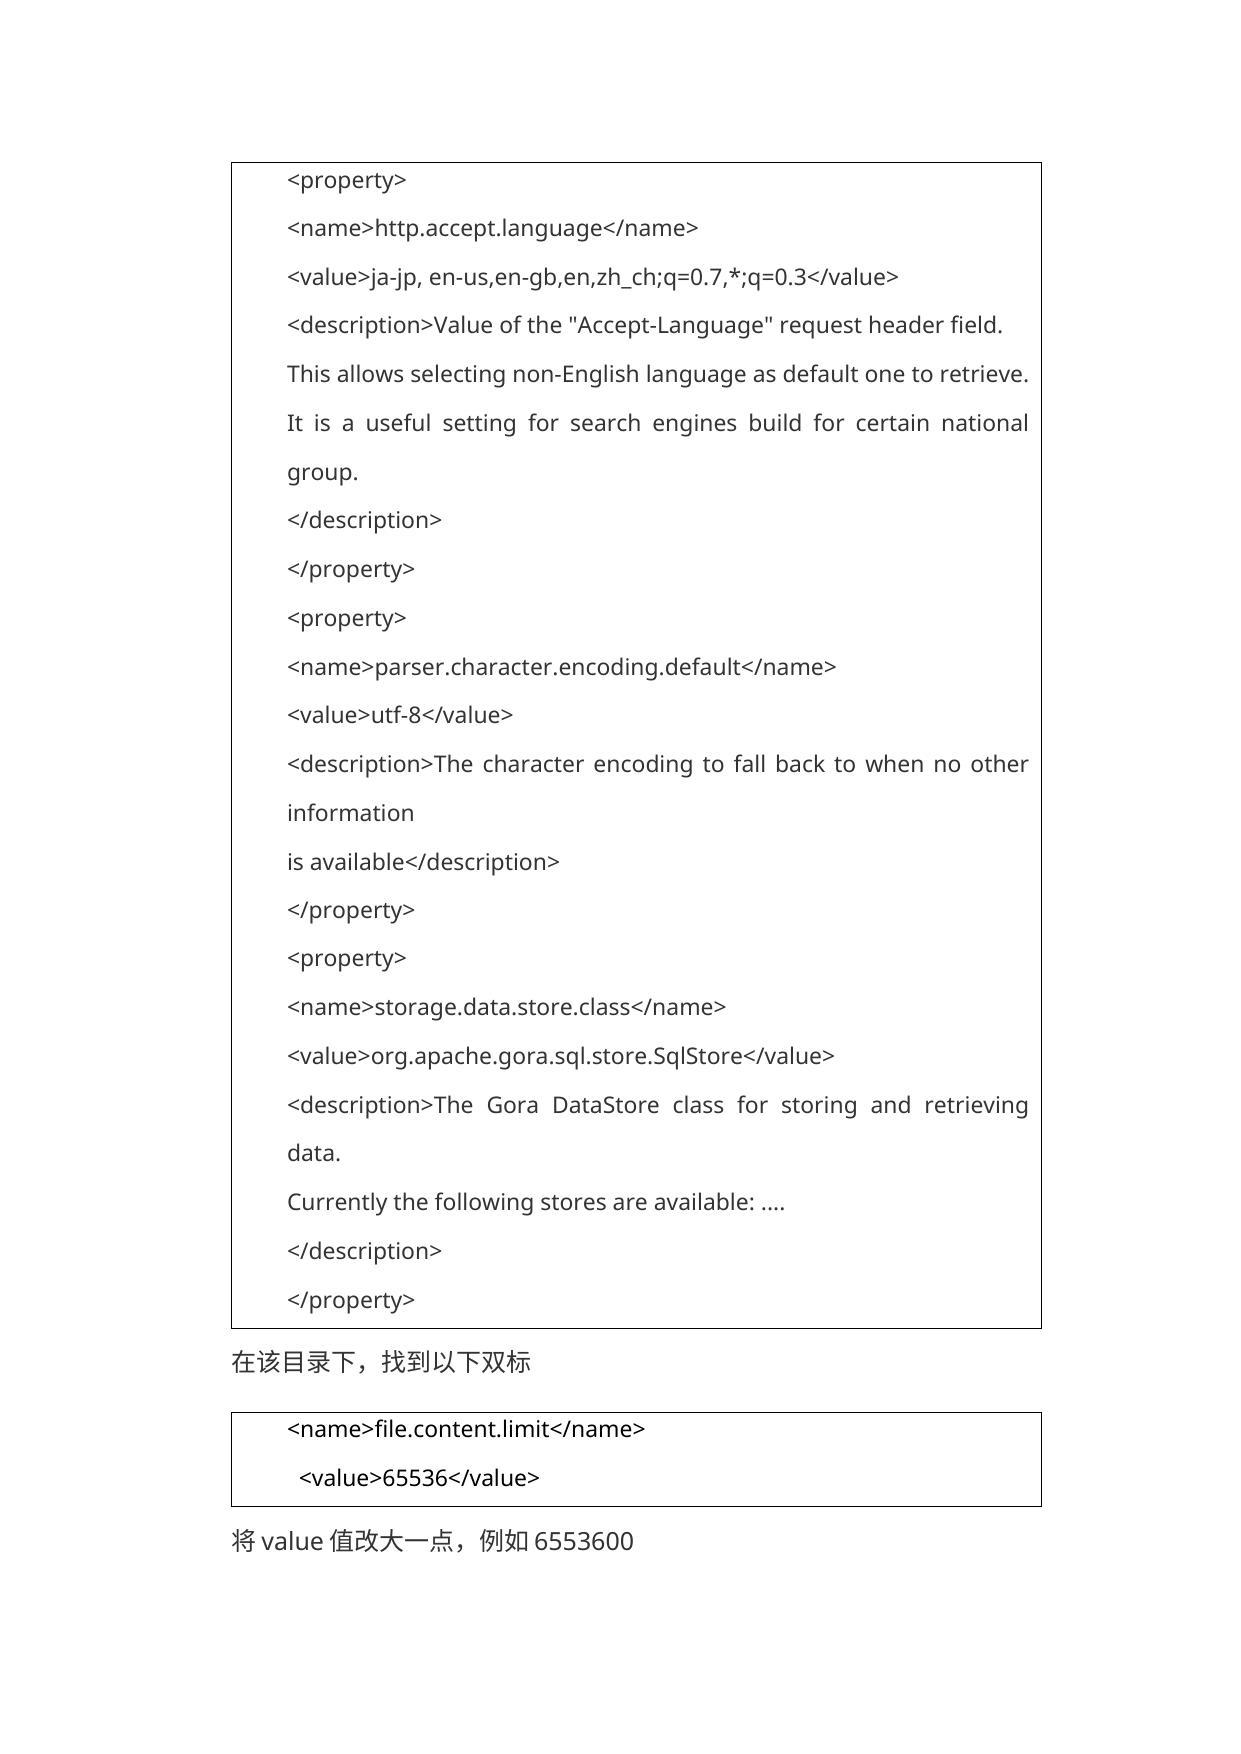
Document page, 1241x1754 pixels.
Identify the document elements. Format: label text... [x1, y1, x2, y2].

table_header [232, 163, 1041, 1327]
text 在该目录下，找到以下双标 [231, 1328, 1053, 1393]
text 将value值改大一点，例如6553600 [231, 1507, 1053, 1572]
table_header <name>file.content.limit</name> <value>65536</value> [232, 1413, 1041, 1506]
